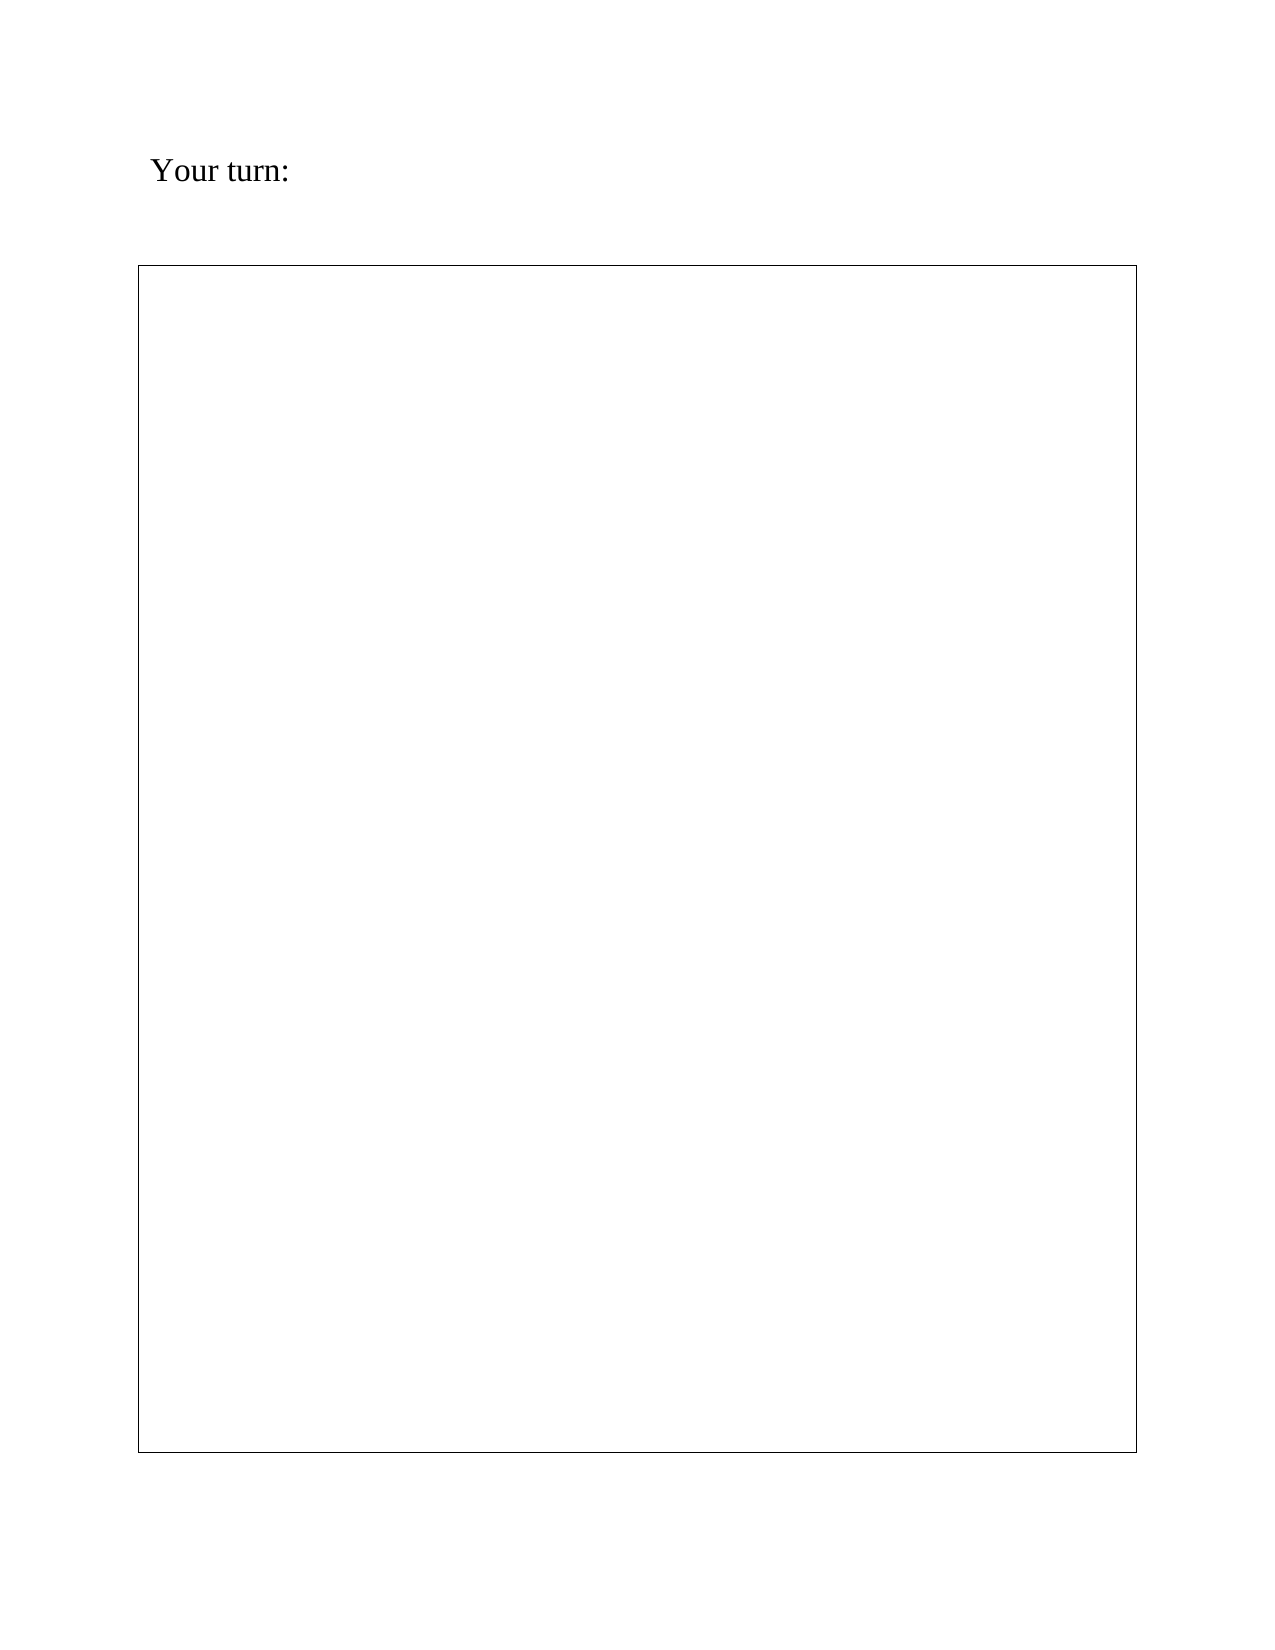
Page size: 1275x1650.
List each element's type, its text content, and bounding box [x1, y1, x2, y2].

table_header [139, 266, 1136, 1452]
text Your turn: [150, 150, 1125, 188]
